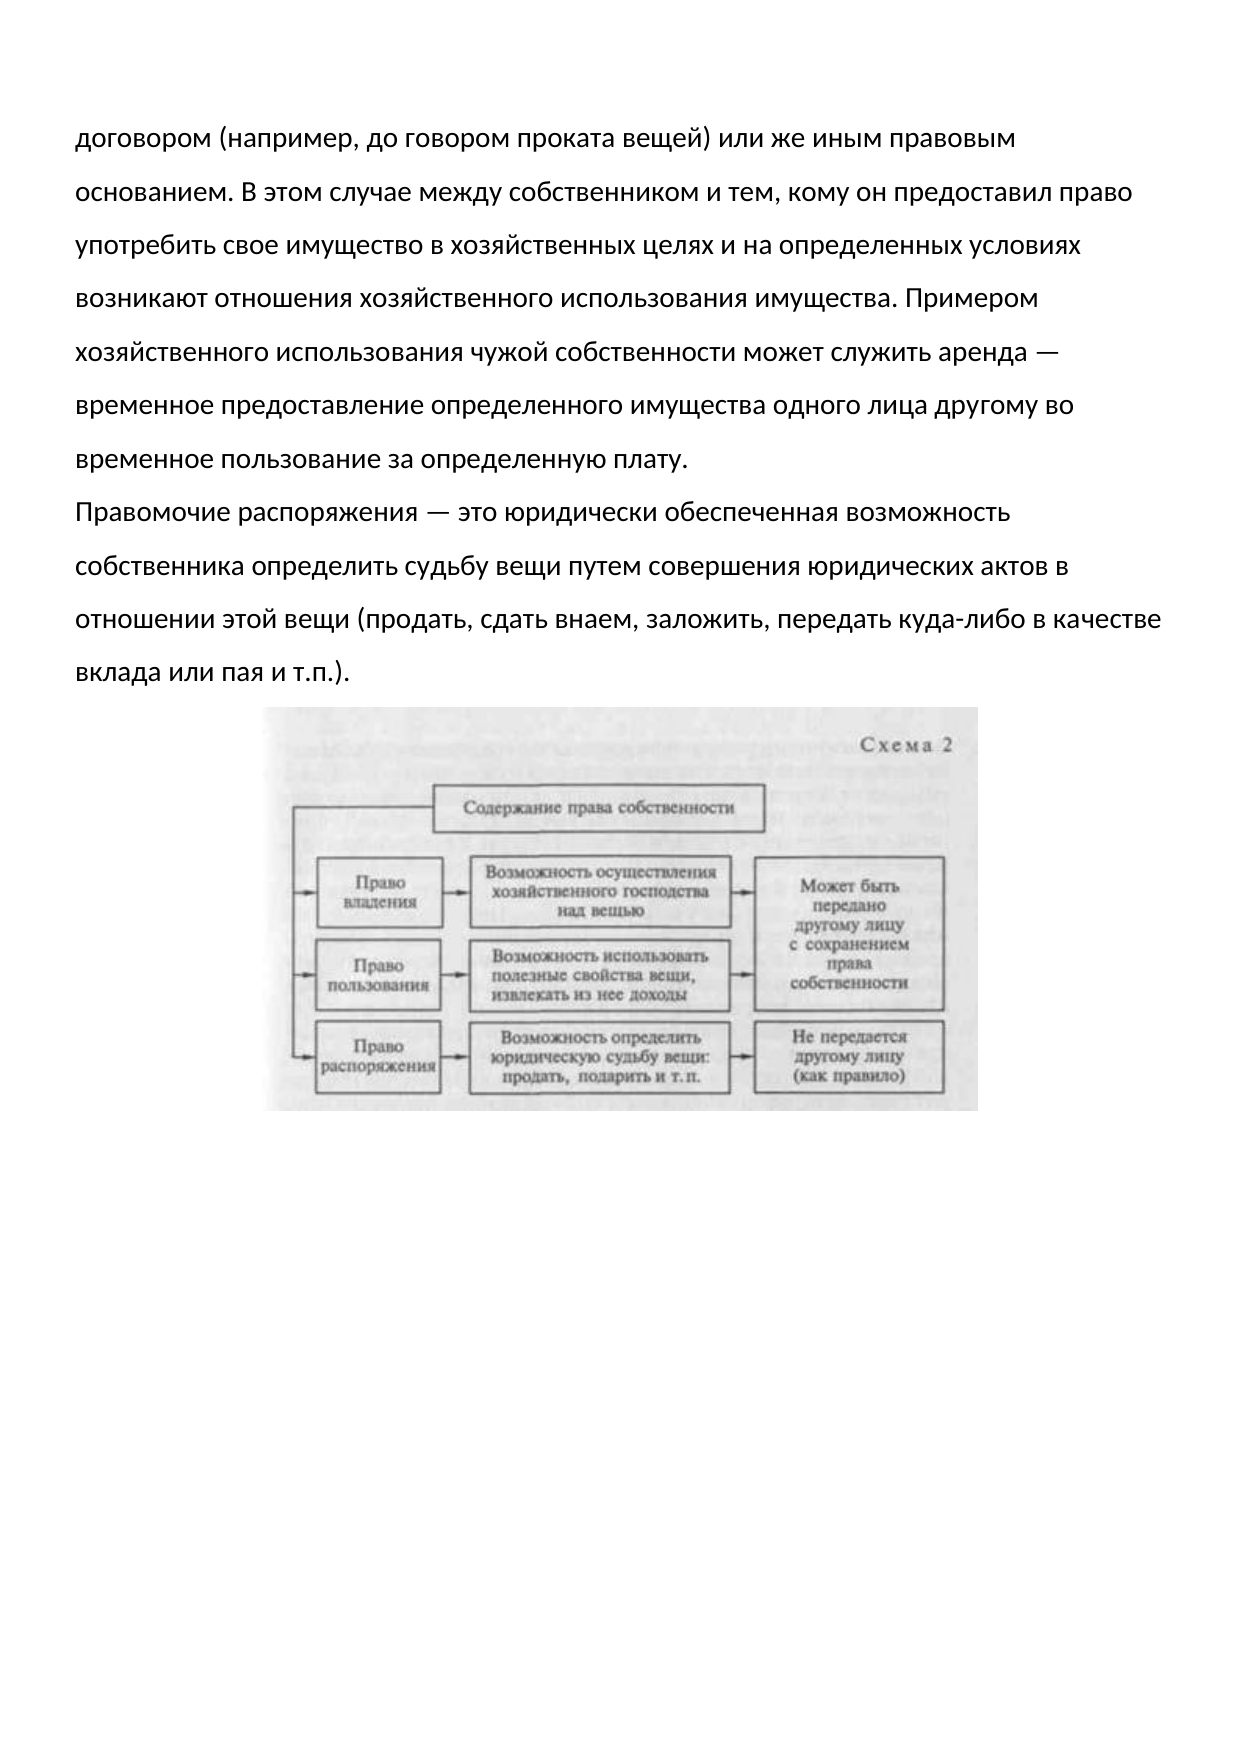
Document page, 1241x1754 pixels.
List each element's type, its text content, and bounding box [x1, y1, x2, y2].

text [75, 119, 1165, 475]
picture [262, 707, 978, 1111]
text Правомочие распоряжения — это юридически обеспеченная возможность собственника определить судьбу вещи путем совершения юридических актов в отношении этой вещи (продать, сдать внаем, заложить, передать куда-либо в качестве вклада или пая и т.п.). [75, 493, 1165, 689]
